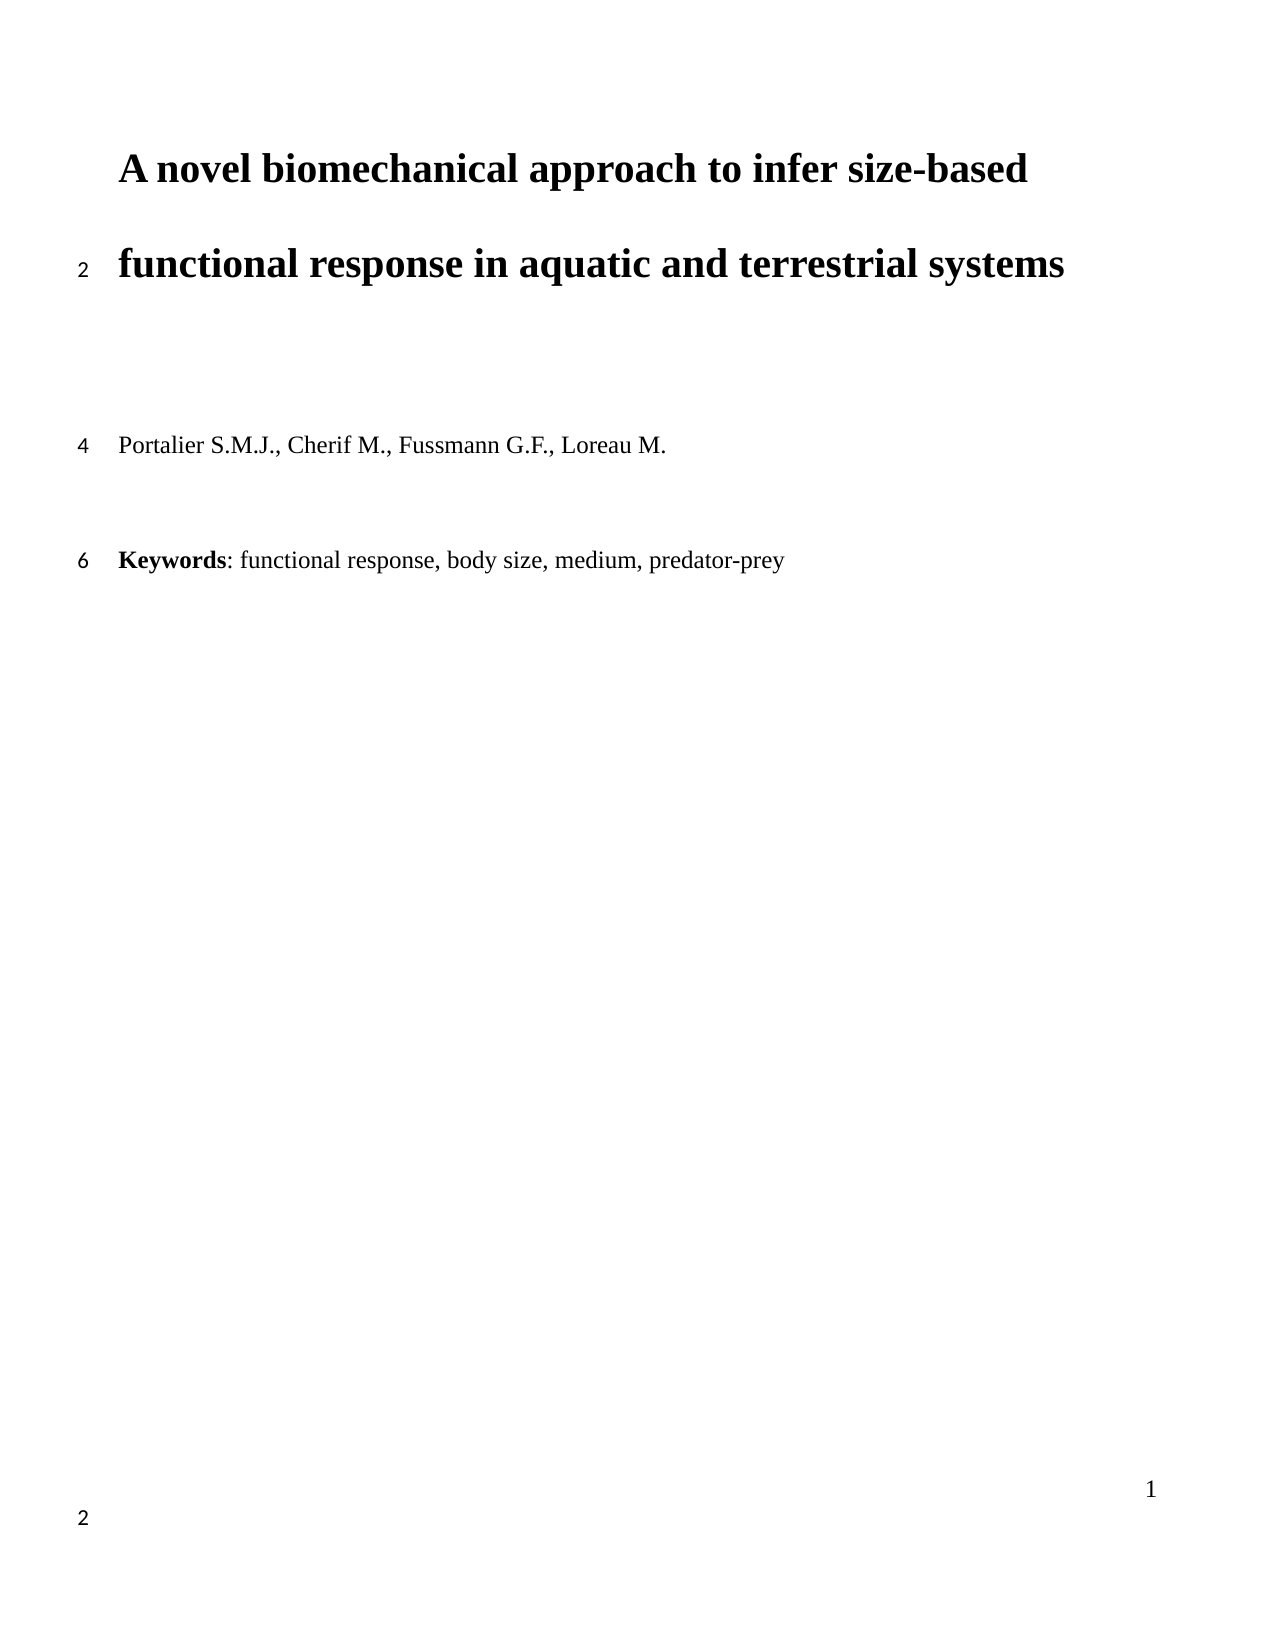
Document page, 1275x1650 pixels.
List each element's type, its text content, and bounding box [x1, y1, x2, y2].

text Keywords: functional response, body size, medium, predator-prey [118, 546, 1157, 689]
text Portalier S.M.J., Cherif M., Fussmann G.F., Loreau M. [118, 431, 1157, 517]
subtitle A novel biomechanical approach to infer size-based functional response in aquatic and terrestrial systems [118, 143, 1157, 383]
